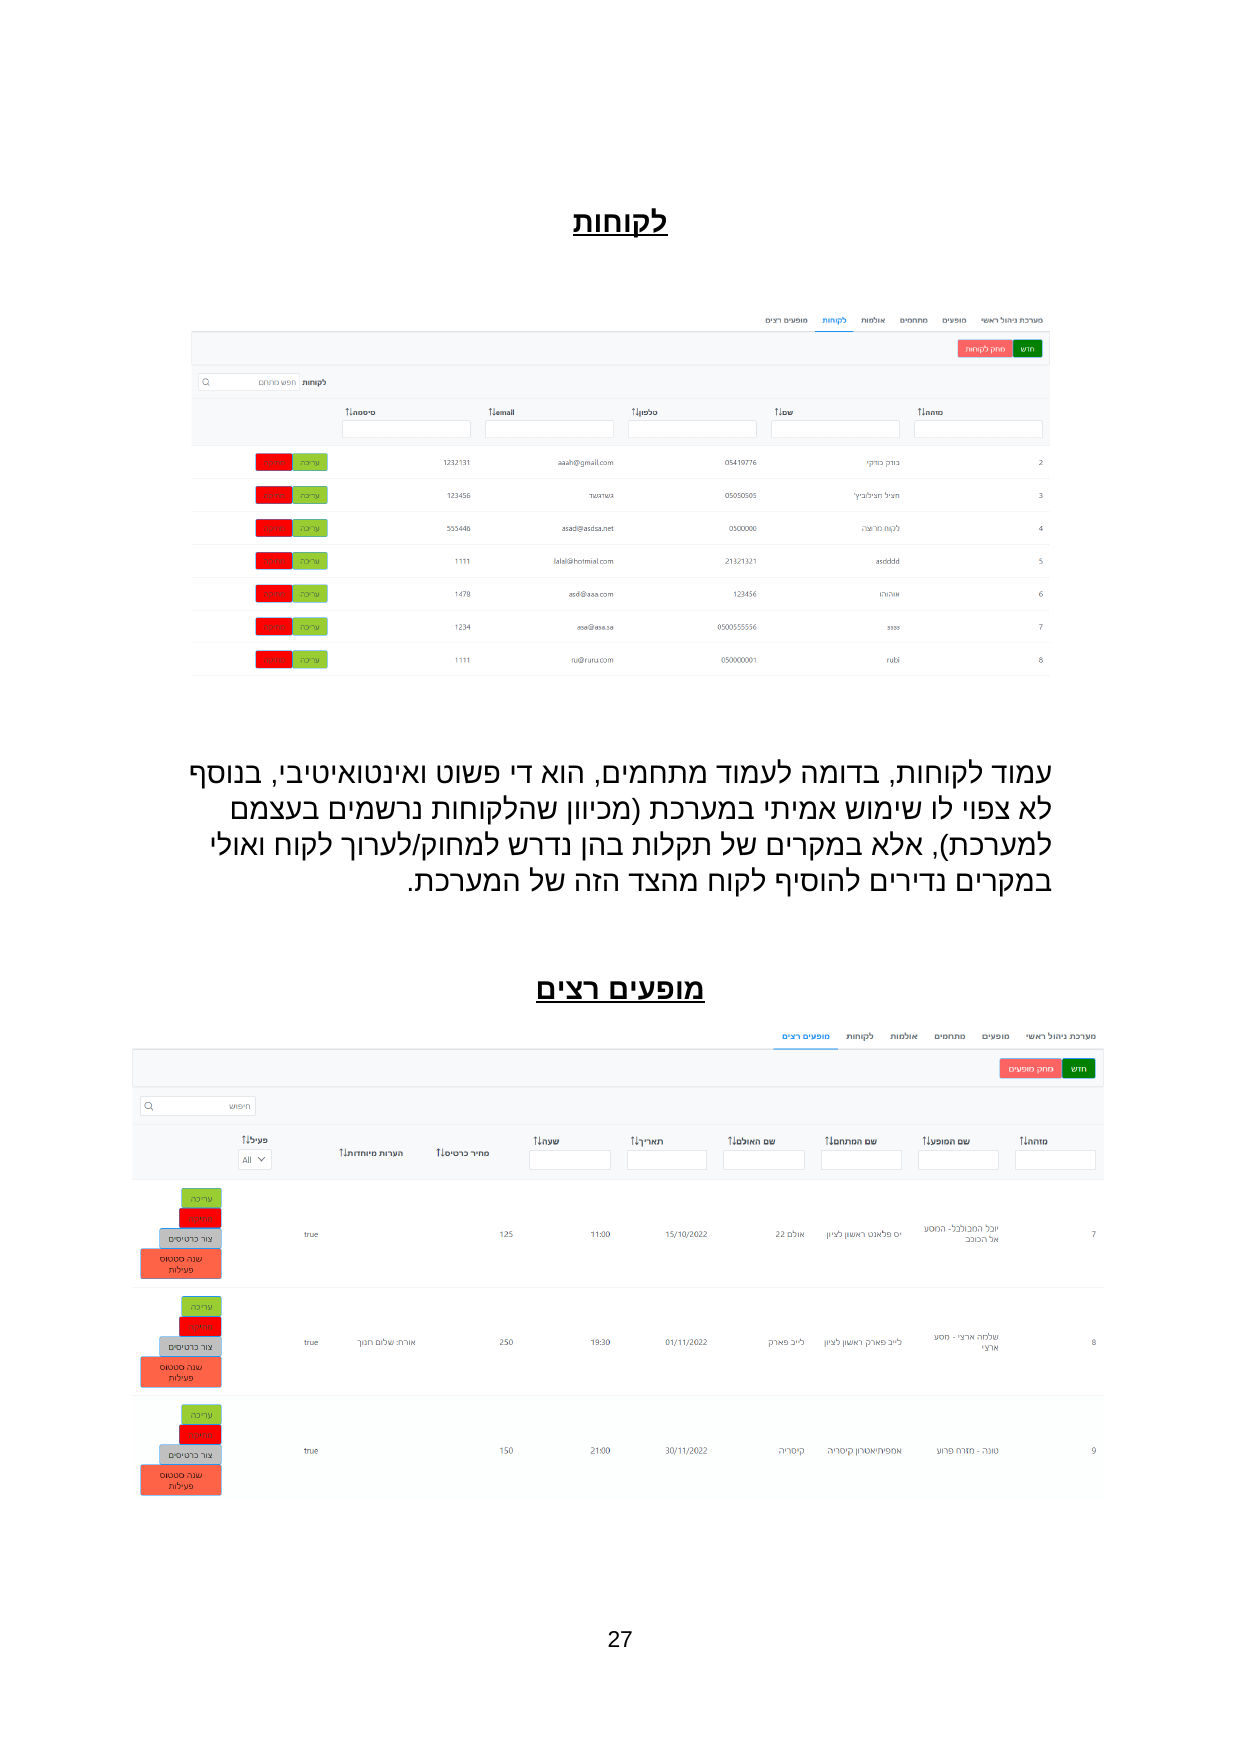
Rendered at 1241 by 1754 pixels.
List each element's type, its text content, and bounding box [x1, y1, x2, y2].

text לקוחות [187, 205, 1053, 239]
picture [188, 312, 1054, 679]
text עמוד לקוחות, בדומה לעמוד מתחמים, הוא די פשוט ואינטואיטיבי, בנוסף לא צפוי לו שימוש אמיתי במערכת (מכיוון שהלקוחות נרשמים בעצמם למערכת), אלא במקרים של תקלות בהן נדרש למחוק/לערוך לקוח ואולי במקרים נדירים להוסיף לקוח מהצד הזה של המערכת. [187, 756, 1053, 898]
text מופעים רצים [187, 972, 1053, 1006]
picture [132, 1025, 1104, 1500]
